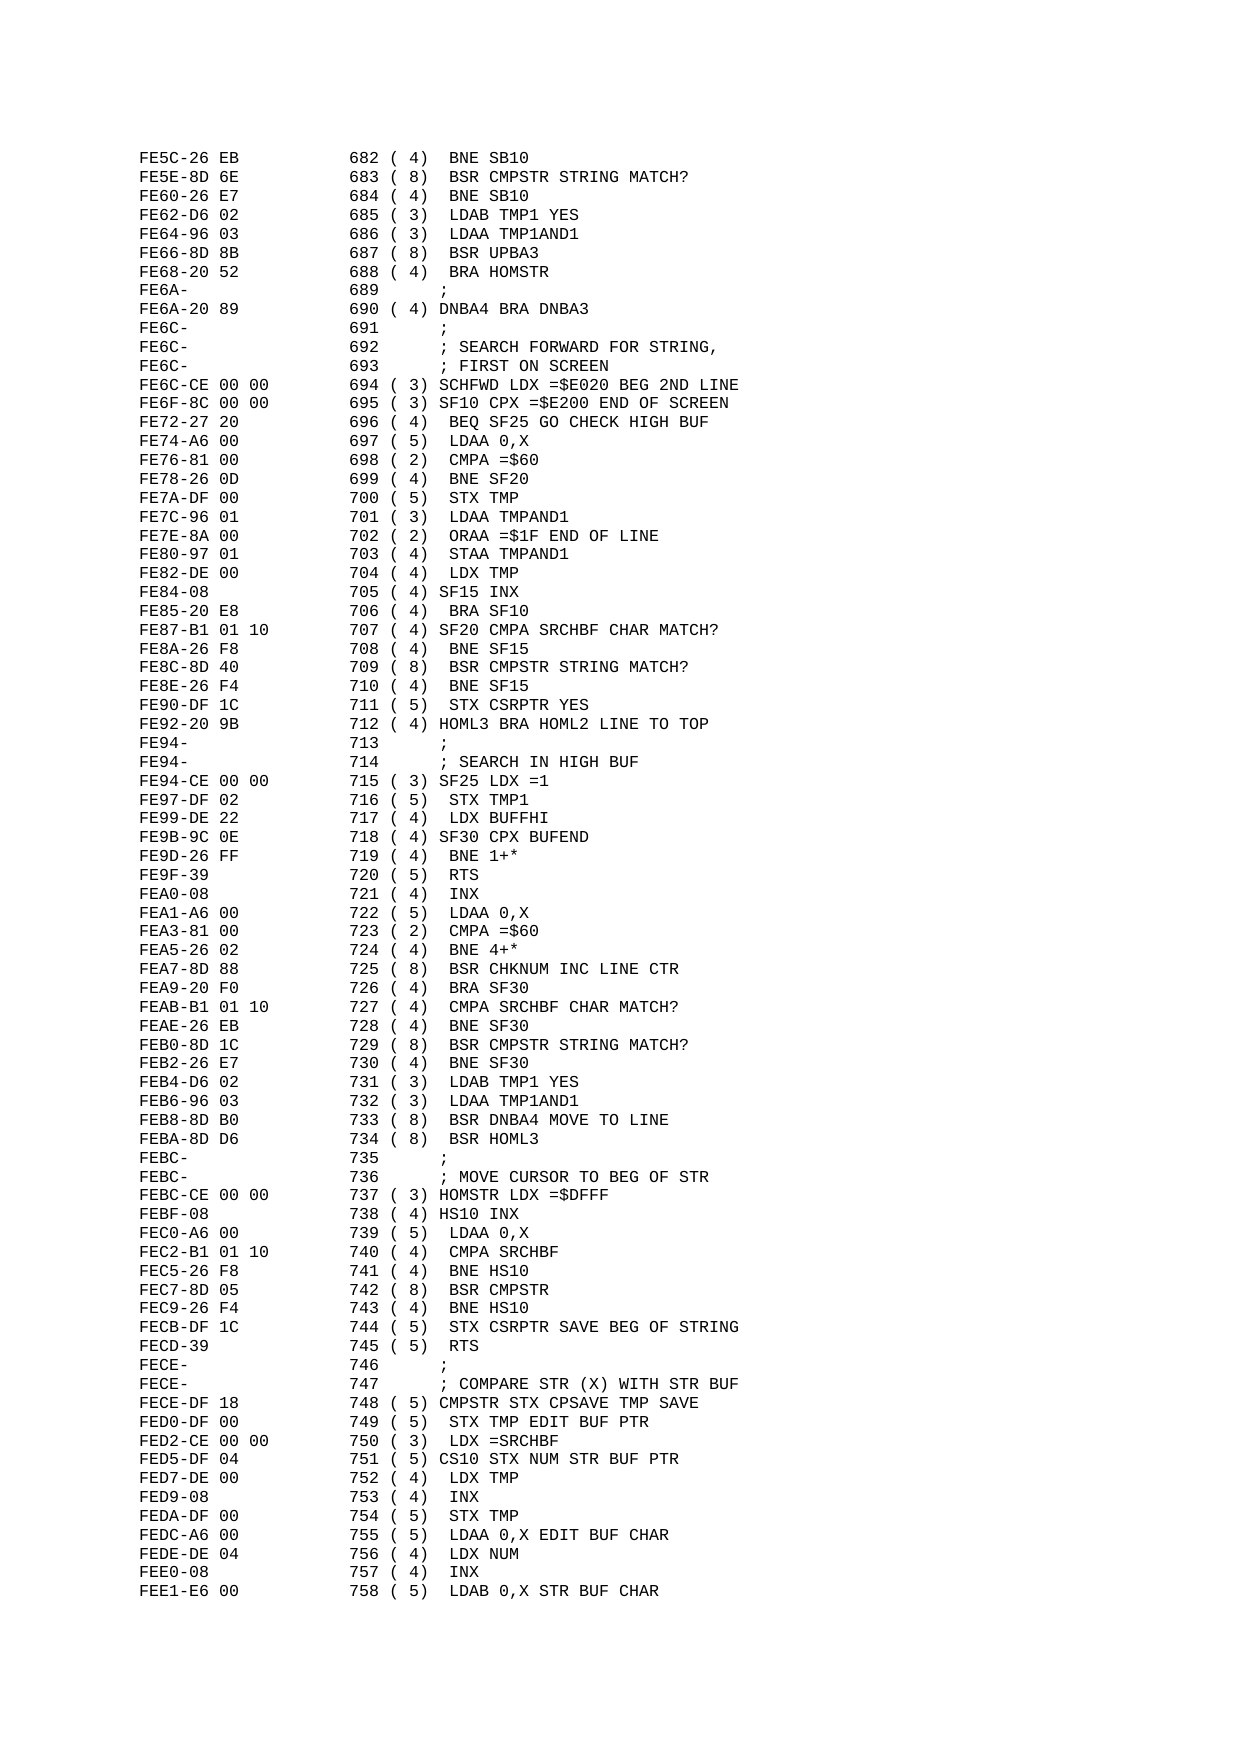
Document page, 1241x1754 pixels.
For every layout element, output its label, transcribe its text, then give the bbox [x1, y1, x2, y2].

text FE99-DE 22 717 ( 4) LDX BUFFHI [139, 810, 1101, 829]
text FEC9-26 F4 743 ( 4) BNE HS10 [139, 1300, 1101, 1319]
text FECB-DF 1C 744 ( 5) STX CSRPTR SAVE BEG OF STRING [139, 1319, 1101, 1338]
text FEA7-8D 88 725 ( 8) BSR CHKNUM INC LINE CTR [139, 961, 1101, 979]
text FE82-DE 00 704 ( 4) LDX TMP [139, 565, 1101, 584]
text FE7A-DF 00 700 ( 5) STX TMP [139, 489, 1101, 508]
text FE76-81 00 698 ( 2) CMPA =$60 [139, 452, 1101, 471]
text FE92-20 9B 712 ( 4) HOML3 BRA HOML2 LINE TO TOP [139, 716, 1101, 734]
text FE9B-9C 0E 718 ( 4) SF30 CPX BUFEND [139, 829, 1101, 848]
text FEA0-08 721 ( 4) INX [139, 885, 1101, 904]
text FE8A-26 F8 708 ( 4) BNE SF15 [139, 640, 1101, 659]
text FE87-B1 01 10 707 ( 4) SF20 CMPA SRCHBF CHAR MATCH? [139, 621, 1101, 640]
text FECD-39 745 ( 5) RTS [139, 1338, 1101, 1357]
text FEAE-26 EB 728 ( 4) BNE SF30 [139, 1017, 1101, 1036]
text FEBA-8D D6 734 ( 8) BSR HOML3 [139, 1130, 1101, 1149]
text FE68-20 52 688 ( 4) BRA HOMSTR [139, 263, 1101, 282]
text FEA3-81 00 723 ( 2) CMPA =$60 [139, 923, 1101, 942]
text FEC0-A6 00 739 ( 5) LDAA 0,X [139, 1225, 1101, 1243]
text FE7E-8A 00 702 ( 2) ORAA =$1F END OF LINE [139, 527, 1101, 546]
text FE97-DF 02 716 ( 5) STX TMP1 [139, 791, 1101, 810]
text FED7-DE 00 752 ( 4) LDX TMP [139, 1470, 1101, 1489]
text FECE-DF 18 748 ( 5) CMPSTR STX CPSAVE TMP SAVE [139, 1394, 1101, 1413]
text FE64-96 03 686 ( 3) LDAA TMP1AND1 [139, 225, 1101, 244]
text FED9-08 753 ( 4) INX [139, 1489, 1101, 1507]
text FECE- 746 ; [139, 1357, 1101, 1376]
text FEB2-26 E7 730 ( 4) BNE SF30 [139, 1055, 1101, 1074]
text FE7C-96 01 701 ( 3) LDAA TMPAND1 [139, 508, 1101, 527]
text FE6F-8C 00 00 695 ( 3) SF10 CPX =$E200 END OF SCREEN [139, 395, 1101, 414]
text FE90-DF 1C 711 ( 5) STX CSRPTR YES [139, 697, 1101, 716]
text FE5C-26 EB 682 ( 4) BNE SB10 [139, 150, 1101, 169]
text FE85-20 E8 706 ( 4) BRA SF10 [139, 602, 1101, 621]
text FE78-26 0D 699 ( 4) BNE SF20 [139, 471, 1101, 489]
text FEB6-96 03 732 ( 3) LDAA TMP1AND1 [139, 1093, 1101, 1112]
text FE6C- 692 ; SEARCH FORWARD FOR STRING, [139, 338, 1101, 357]
text FEBC- 735 ; [139, 1149, 1101, 1168]
text FE8C-8D 40 709 ( 8) BSR CMPSTR STRING MATCH? [139, 659, 1101, 678]
text FE9D-26 FF 719 ( 4) BNE 1+* [139, 848, 1101, 866]
text FE94- 714 ; SEARCH IN HIGH BUF [139, 753, 1101, 772]
text FED2-CE 00 00 750 ( 3) LDX =SRCHBF [139, 1432, 1101, 1451]
text FE94-CE 00 00 715 ( 3) SF25 LDX =1 [139, 772, 1101, 791]
text FE6C- 691 ; [139, 320, 1101, 338]
text FE6C- 693 ; FIRST ON SCREEN [139, 357, 1101, 376]
text FE74-A6 00 697 ( 5) LDAA 0,X [139, 433, 1101, 452]
text FE84-08 705 ( 4) SF15 INX [139, 584, 1101, 602]
text FED5-DF 04 751 ( 5) CS10 STX NUM STR BUF PTR [139, 1451, 1101, 1470]
text FEC7-8D 05 742 ( 8) BSR CMPSTR [139, 1281, 1101, 1300]
text FEBF-08 738 ( 4) HS10 INX [139, 1206, 1101, 1225]
text FE62-D6 02 685 ( 3) LDAB TMP1 YES [139, 207, 1101, 225]
text FE60-26 E7 684 ( 4) BNE SB10 [139, 188, 1101, 207]
text FEDE-DE 04 756 ( 4) LDX NUM [139, 1545, 1101, 1564]
text FE6A- 689 ; [139, 282, 1101, 301]
text FEB4-D6 02 731 ( 3) LDAB TMP1 YES [139, 1074, 1101, 1093]
text FEBC- 736 ; MOVE CURSOR TO BEG OF STR [139, 1168, 1101, 1187]
text FE66-8D 8B 687 ( 8) BSR UPBA3 [139, 244, 1101, 263]
text FE72-27 20 696 ( 4) BEQ SF25 GO CHECK HIGH BUF [139, 414, 1101, 433]
text FEB0-8D 1C 729 ( 8) BSR CMPSTR STRING MATCH? [139, 1036, 1101, 1055]
text FEA5-26 02 724 ( 4) BNE 4+* [139, 942, 1101, 961]
text FED0-DF 00 749 ( 5) STX TMP EDIT BUF PTR [139, 1413, 1101, 1432]
text FE9F-39 720 ( 5) RTS [139, 866, 1101, 885]
text FECE- 747 ; COMPARE STR (X) WITH STR BUF [139, 1376, 1101, 1394]
text FEC2-B1 01 10 740 ( 4) CMPA SRCHBF [139, 1243, 1101, 1262]
text FEE0-08 757 ( 4) INX [139, 1564, 1101, 1583]
text FE5E-8D 6E 683 ( 8) BSR CMPSTR STRING MATCH? [139, 169, 1101, 188]
text FE94- 713 ; [139, 734, 1101, 753]
text FEB8-8D B0 733 ( 8) BSR DNBA4 MOVE TO LINE [139, 1112, 1101, 1130]
text FE6C-CE 00 00 694 ( 3) SCHFWD LDX =$E020 BEG 2ND LINE [139, 376, 1101, 395]
text FEAB-B1 01 10 727 ( 4) CMPA SRCHBF CHAR MATCH? [139, 998, 1101, 1017]
text FE80-97 01 703 ( 4) STAA TMPAND1 [139, 546, 1101, 565]
text FE6A-20 89 690 ( 4) DNBA4 BRA DNBA3 [139, 301, 1101, 320]
text FEDA-DF 00 754 ( 5) STX TMP [139, 1507, 1101, 1526]
text FEDC-A6 00 755 ( 5) LDAA 0,X EDIT BUF CHAR [139, 1526, 1101, 1545]
text FEE1-E6 00 758 ( 5) LDAB 0,X STR BUF CHAR [139, 1583, 1101, 1602]
text FEC5-26 F8 741 ( 4) BNE HS10 [139, 1262, 1101, 1281]
text FEA9-20 F0 726 ( 4) BRA SF30 [139, 979, 1101, 998]
text FEBC-CE 00 00 737 ( 3) HOMSTR LDX =$DFFF [139, 1187, 1101, 1206]
text FE8E-26 F4 710 ( 4) BNE SF15 [139, 678, 1101, 697]
text FEA1-A6 00 722 ( 5) LDAA 0,X [139, 904, 1101, 923]
